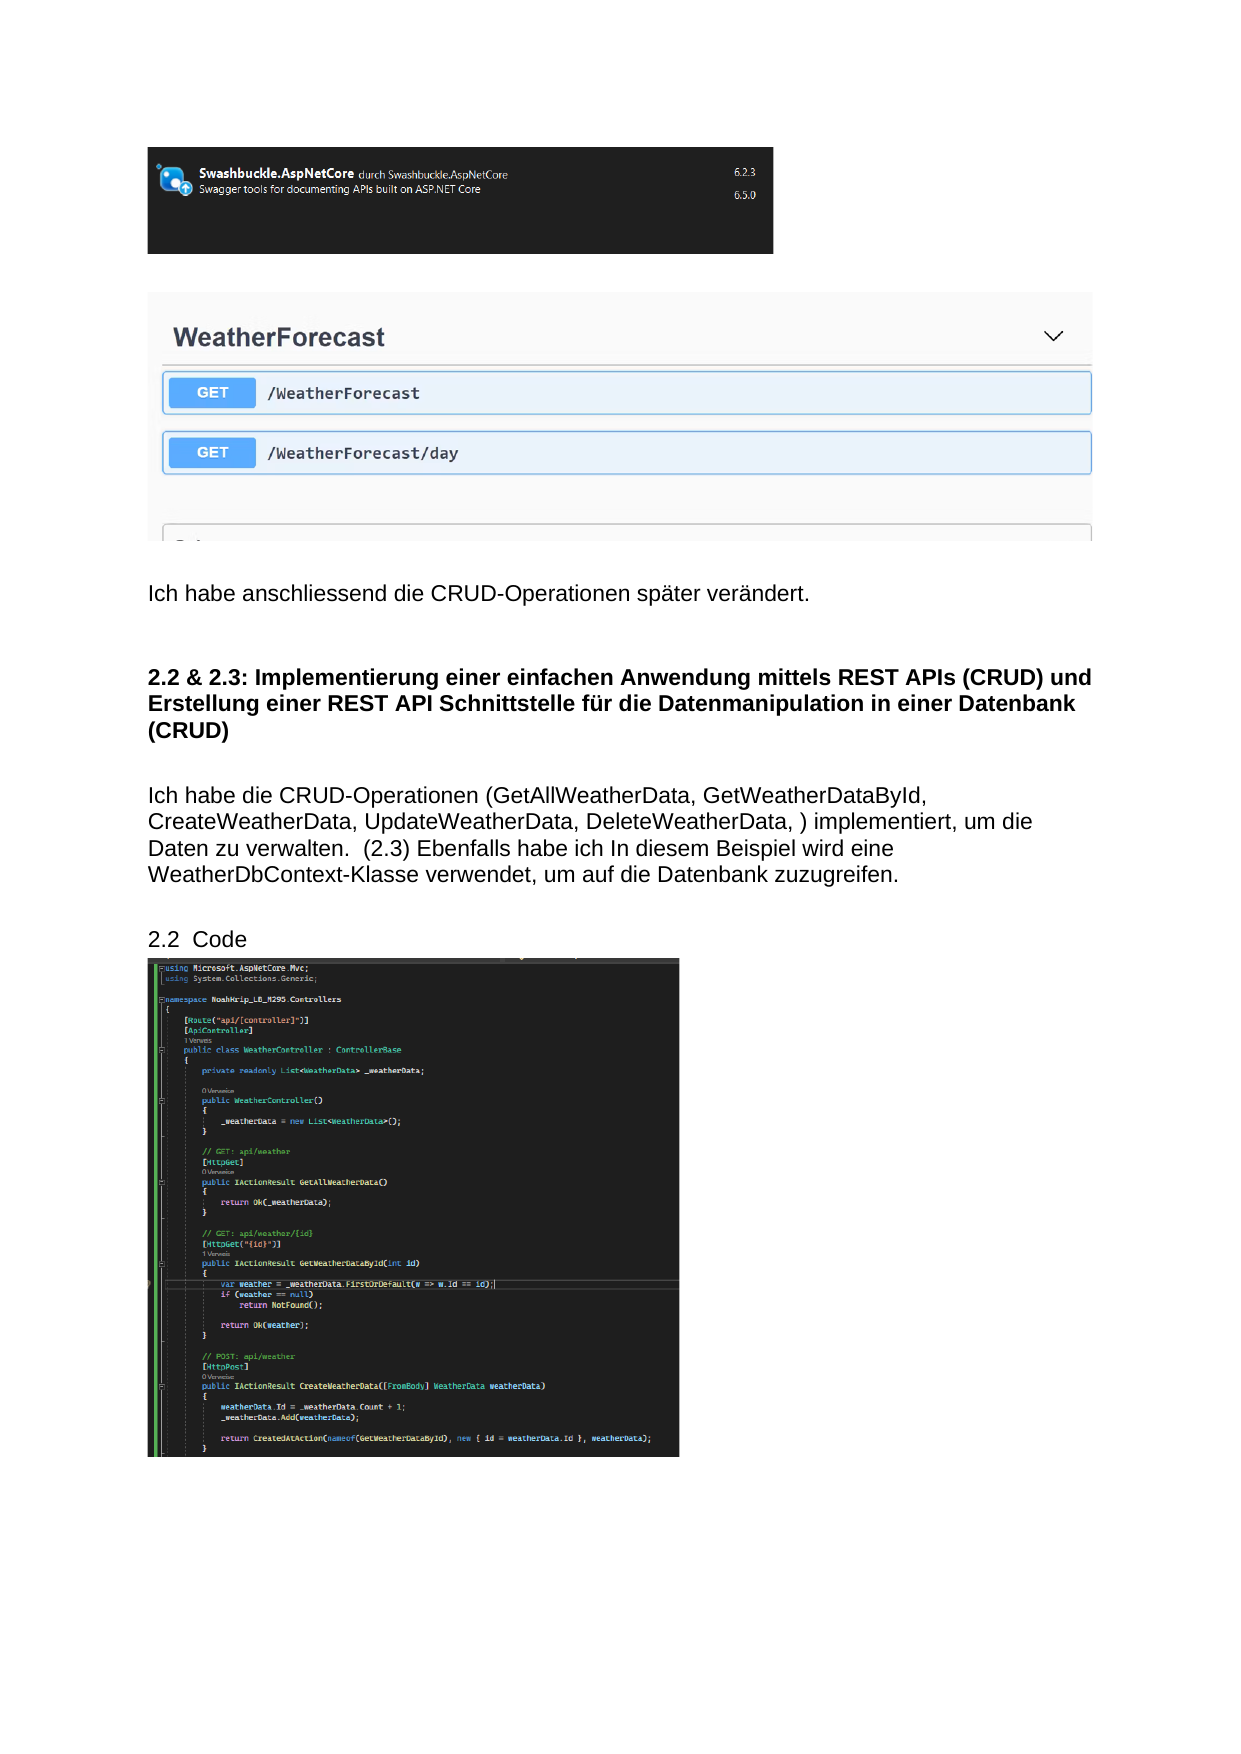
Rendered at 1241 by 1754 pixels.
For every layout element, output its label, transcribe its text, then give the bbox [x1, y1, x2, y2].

subtitle 2.2 & 2.3: Implementierung einer einfachen Anwendung mittels REST APIs (CRUD) und Erstellung einer REST API Schnittstelle für die Datenmanipulation in einer Datenbank (CRUD) [148, 664, 1093, 743]
text Ich habe die CRUD-Operationen (GetAllWeatherData, GetWeatherDataById, CreateWeatherData, UpdateWeatherData, DeleteWeatherData, ) implementiert, um die Daten zu verwalten. (2.3) Ebenfalls habe ich In diesem Beispiel wird eine WeatherDbContext-Klasse verwendet, um auf die Datenbank zuzugreifen. [148, 782, 1093, 887]
picture [147, 292, 1093, 541]
text Ich habe anschliessend die CRUD-Operationen später verändert. [148, 580, 1093, 606]
picture [147, 958, 680, 1457]
text 2.2 Code [148, 926, 1093, 952]
picture [147, 147, 774, 254]
